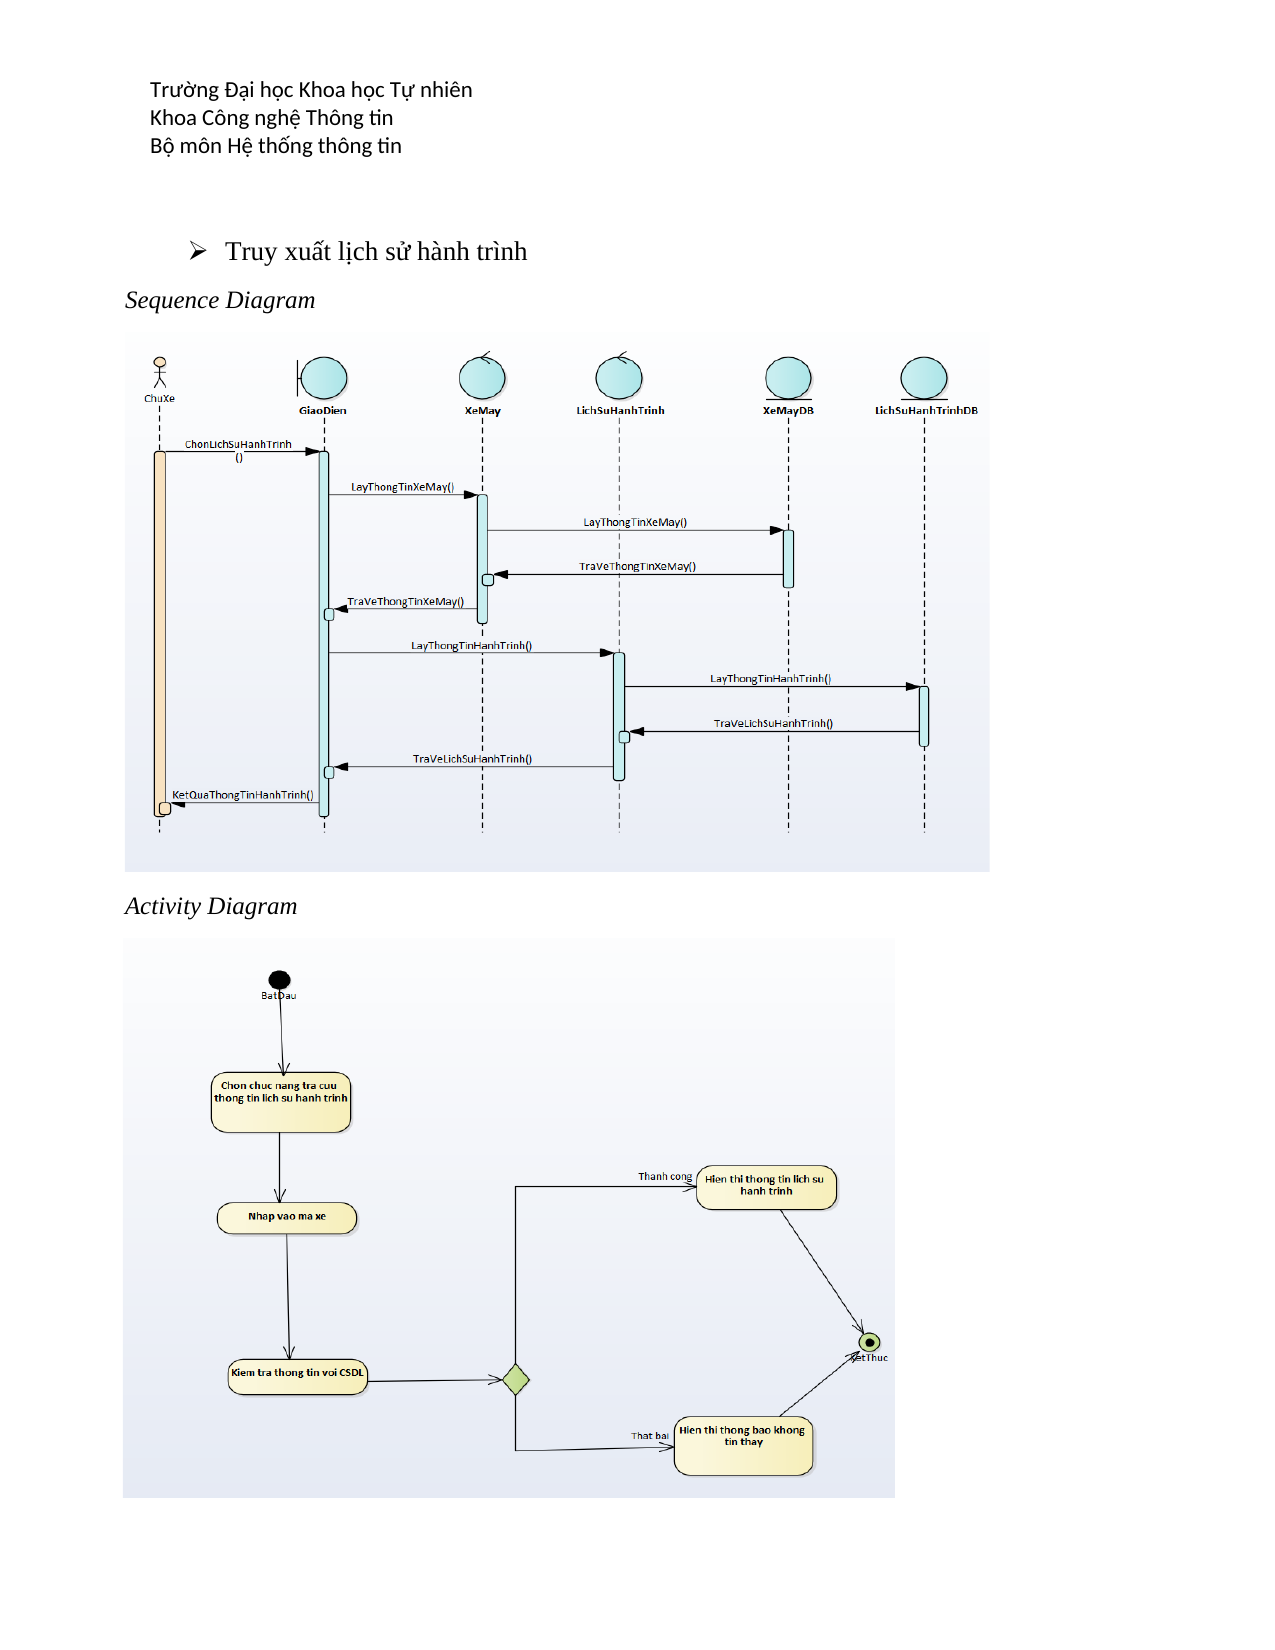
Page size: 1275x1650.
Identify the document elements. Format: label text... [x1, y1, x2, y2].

picture [122, 938, 895, 1498]
list Truy xuất lịch sử hành trình [187, 235, 1125, 266]
picture [124, 332, 990, 872]
text Activity Diagram [104, 891, 1125, 919]
text Sequence Diagram [104, 285, 1125, 314]
